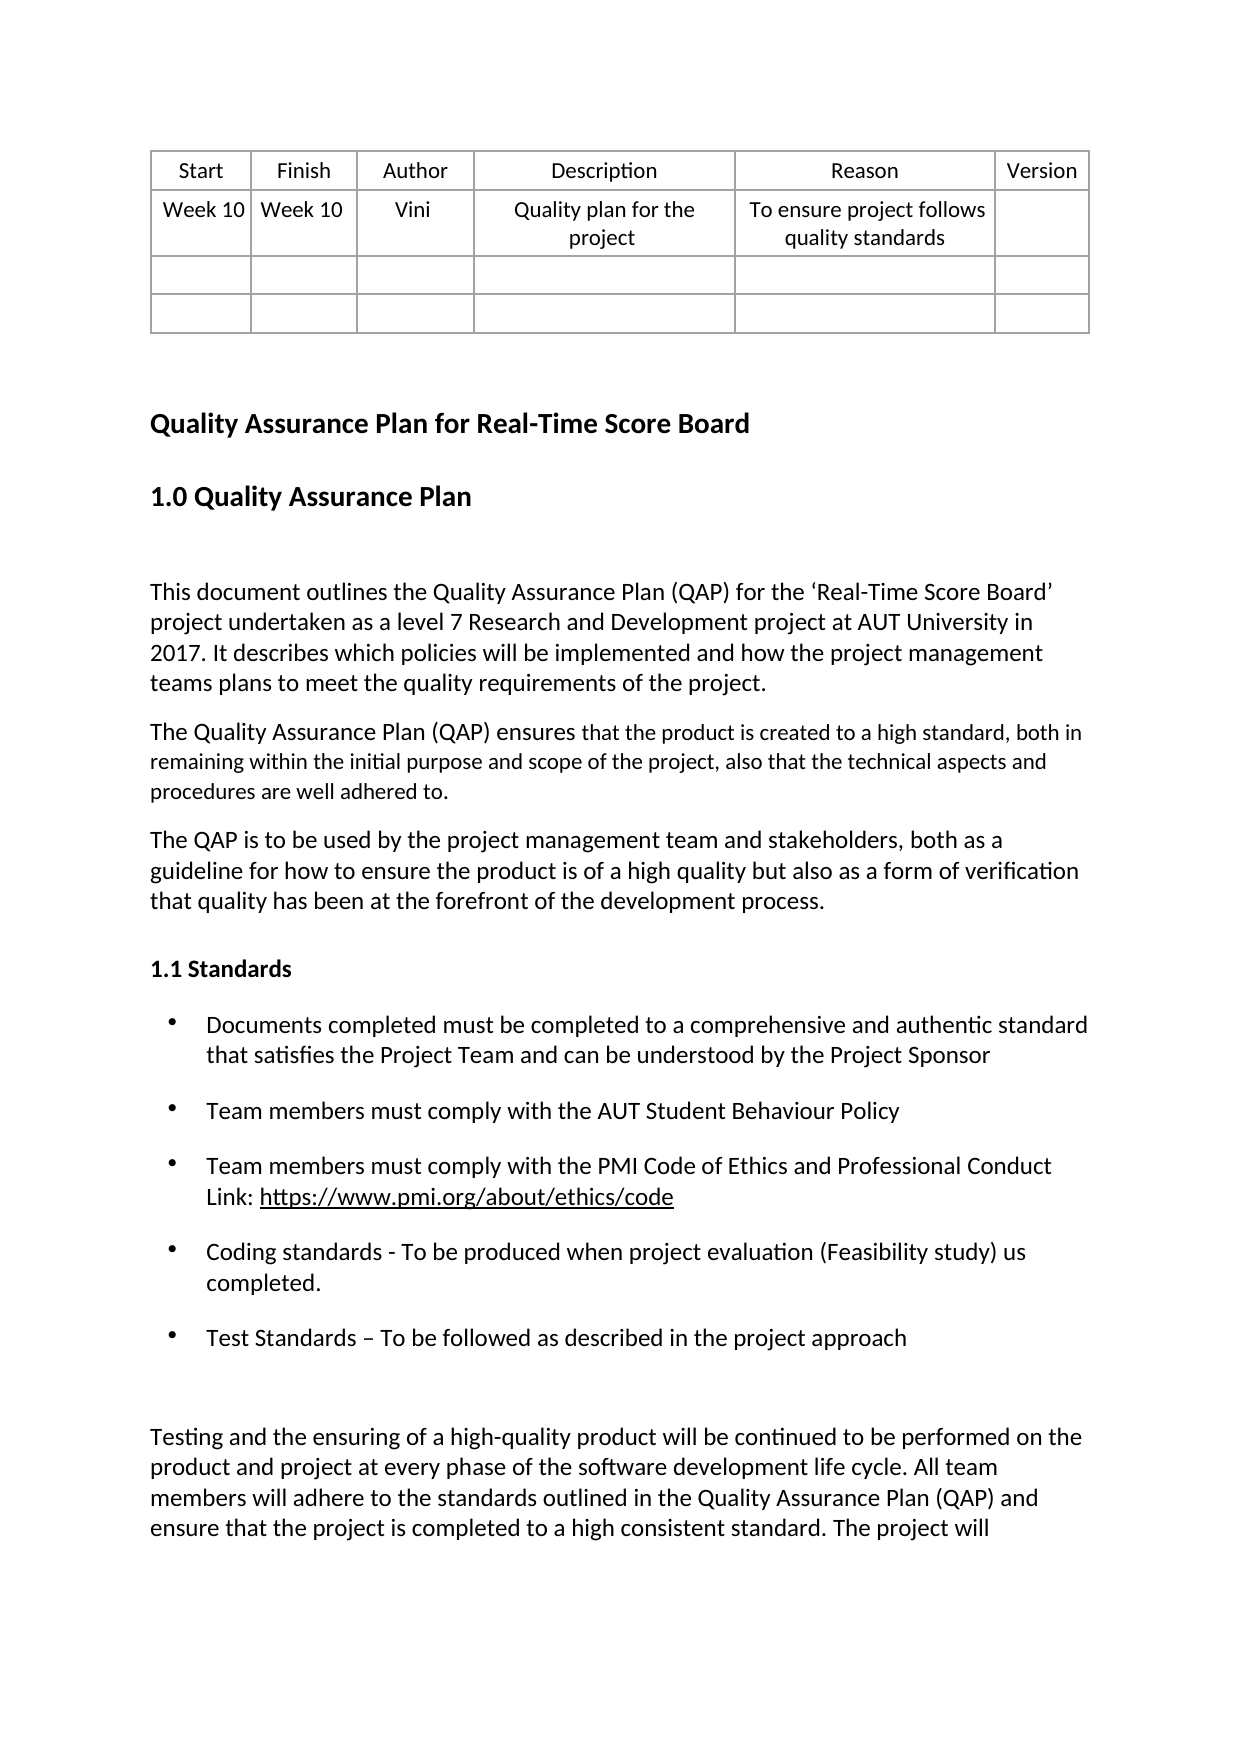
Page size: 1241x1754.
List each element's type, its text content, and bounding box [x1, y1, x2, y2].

table_cell To ensure project follows quality standards [736, 191, 994, 255]
table_cell [996, 191, 1088, 255]
text Quality Assurance Plan for Real-Time Score Board [150, 405, 1090, 441]
list Team members must comply with the PMI Code of Ethics and Professional Conduct Link: https://www.pmi.org/about/ethics/code [169, 1150, 1090, 1211]
table_header Start [152, 152, 250, 188]
table_cell [358, 295, 473, 332]
list Team members must comply with the AUT Student Behaviour Policy [169, 1095, 1090, 1125]
list Documents completed must be completed to a comprehensive and authentic standard that satisfies the Project Team and can be understood by the Project Sponsor [169, 1009, 1090, 1070]
table_cell Quality plan for the project [475, 191, 734, 255]
table_cell [252, 257, 356, 293]
list Coding standards - To be produced when project evaluation (Feasibility study) us completed. [169, 1236, 1090, 1297]
table_header Author [358, 152, 473, 188]
text The Quality Assurance Plan (QAP) ensures that the product is created to a high standard, both in remaining within the initial purpose and scope of the project, also that the technical aspects and procedures are well adhered to. [150, 716, 1090, 806]
table_cell [736, 257, 994, 293]
text The QAP is to be used by the project management team and stakeholders, both as a guideline for how to ensure the product is of a high quality but also as a form of verification that quality has been at the forefront of the development process. [150, 824, 1090, 916]
table_cell [475, 257, 734, 293]
table_cell [996, 257, 1088, 293]
table_header Version [996, 152, 1088, 188]
text This document outlines the Quality Assurance Plan (QAP) for the ‘Real-Time Score Board’ project undertaken as a level 7 Research and Development project at AUT University in 2017. It describes which policies will be implemented and how the project management teams plans to meet the quality requirements of the project. [150, 576, 1090, 698]
table_cell [358, 257, 473, 293]
table_cell [475, 295, 734, 332]
text 1.1 Standards [150, 953, 1090, 984]
table_cell Vini [358, 191, 473, 255]
list Test Standards – To be followed as described in the project approach [169, 1322, 1090, 1353]
table_header Finish [252, 152, 356, 188]
table_header Reason [736, 152, 994, 188]
table_cell [736, 295, 994, 332]
table_cell Week 10 [252, 191, 356, 255]
table_cell Week 10 [152, 191, 250, 255]
text 1.0 Quality Assurance Plan [150, 478, 1090, 514]
table_header Description [475, 152, 734, 188]
table_cell [252, 295, 356, 332]
table_cell [996, 295, 1088, 332]
table_cell [152, 295, 250, 332]
table_cell [152, 257, 250, 293]
